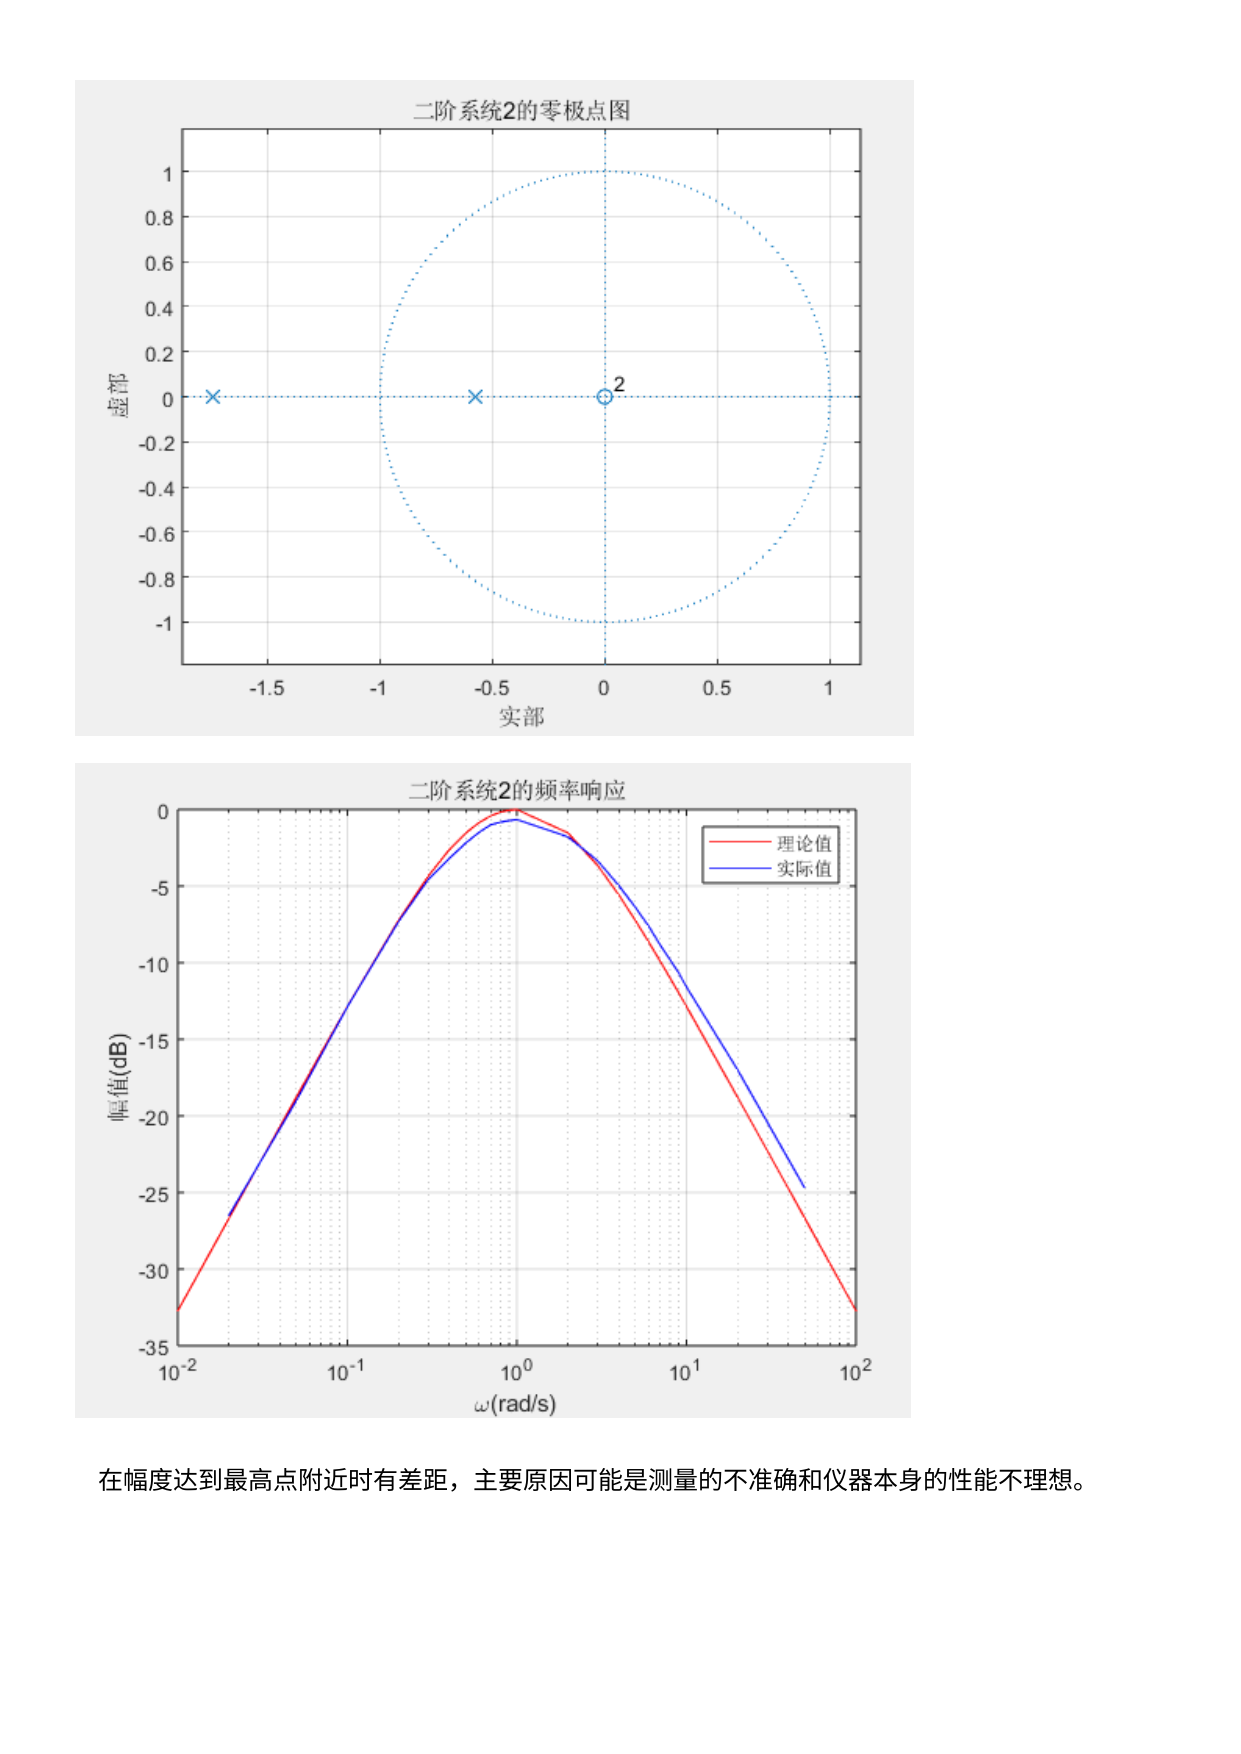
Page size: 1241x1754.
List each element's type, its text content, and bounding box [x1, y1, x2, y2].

picture [75, 763, 911, 1418]
picture [75, 80, 914, 736]
text 在幅度达到最高点附近时有差距，主要原因可能是测量的不准确和仪器本身的性能不理想。 [75, 1446, 1165, 1511]
